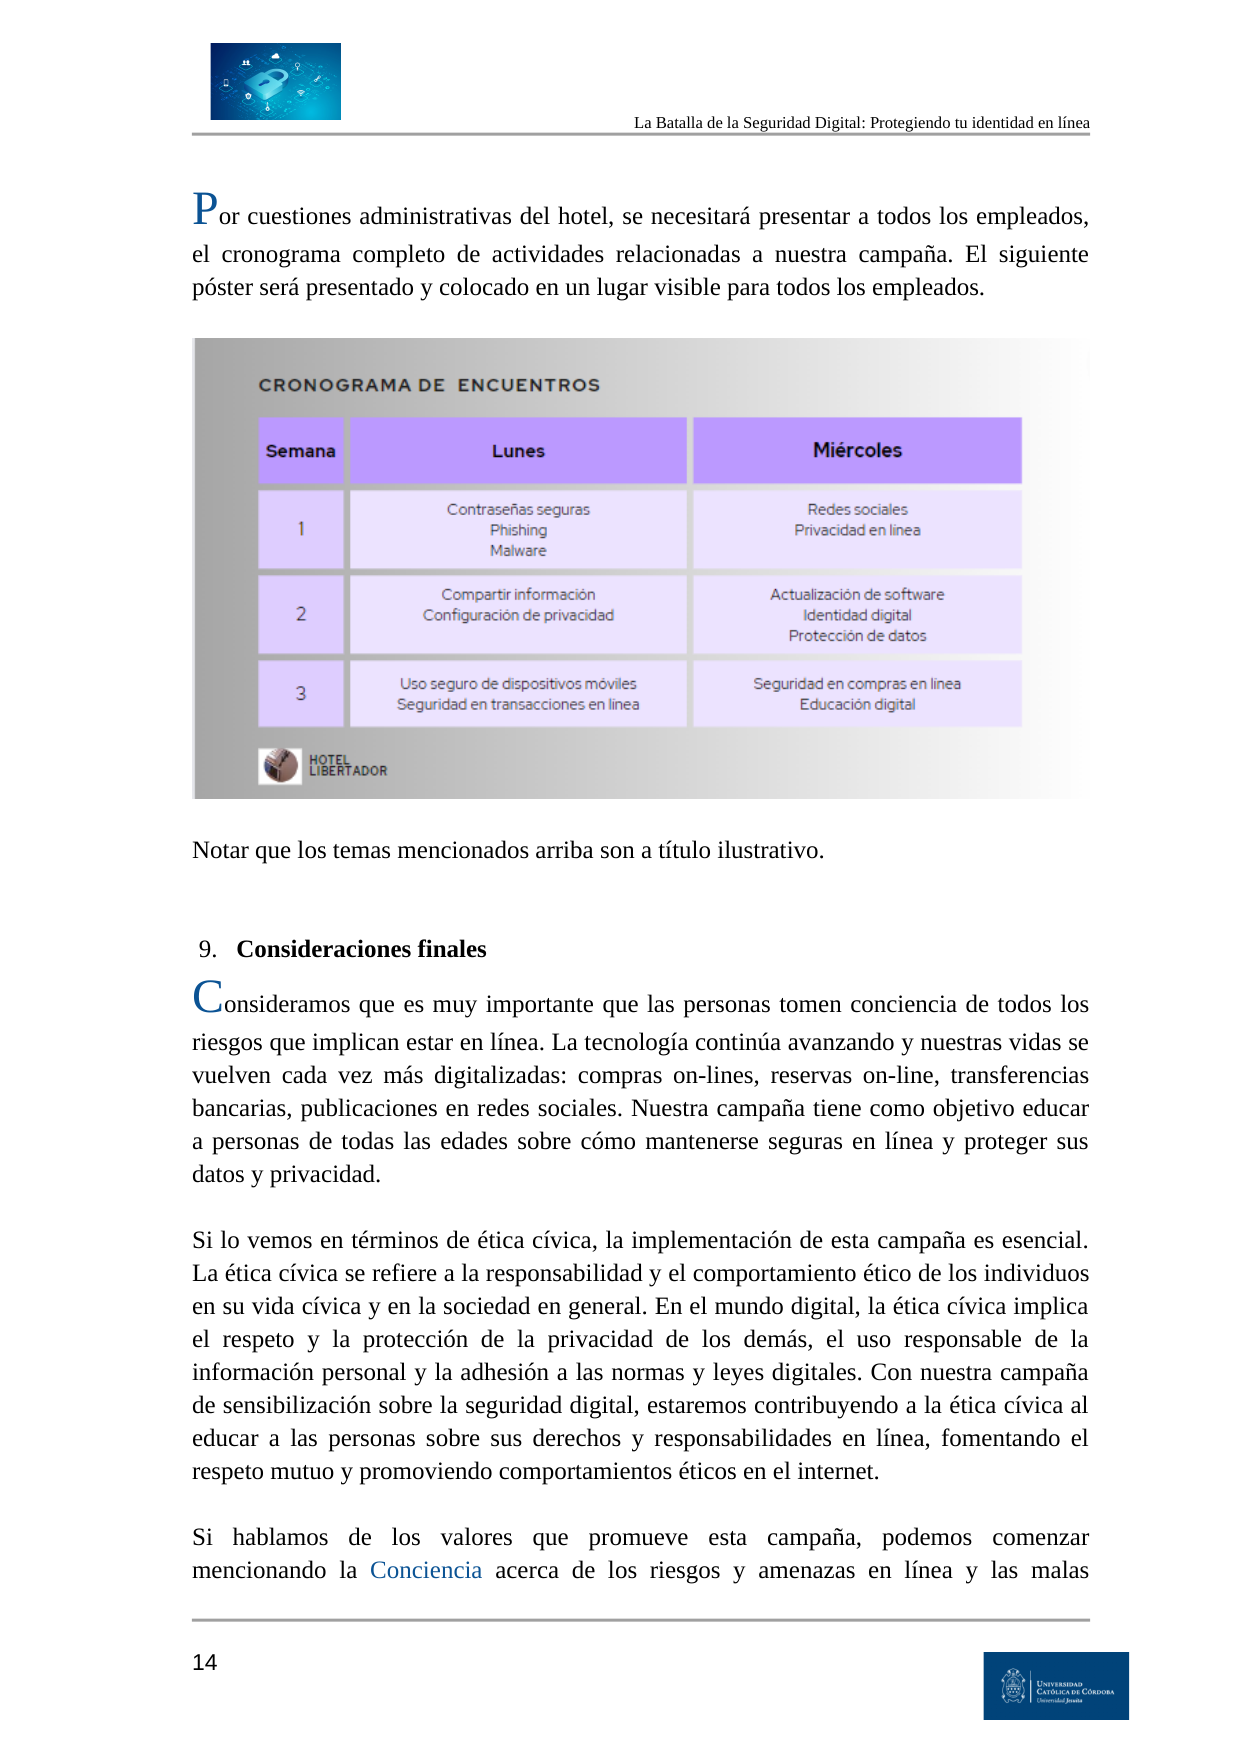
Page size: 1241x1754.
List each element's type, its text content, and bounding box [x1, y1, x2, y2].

picture [210, 43, 341, 120]
picture [983, 1652, 1130, 1720]
list Consideraciones finales [199, 934, 1090, 963]
picture [307, 108, 315, 115]
text Por cuestiones administrativas del hotel, se necesitará presentar a todos los empleados, el cronograma completo de actividades relacionadas a nuestra campaña. El siguiente póster será presentado y colocado en un lugar visible para todos los empleados. [192, 180, 1090, 301]
text Notar que los temas mencionados arriba son a título ilustrativo. [192, 835, 1090, 864]
text Consideramos que es muy importante que las personas tomen conciencia de todos los riesgos que implican estar en línea. La tecnología continúa avanzando y nuestras vidas se vuelven cada vez más digitalizadas: compras on-lines, reservas on-line, transferencias bancarias, publicaciones en redes sociales. Nuestra campaña tiene como objetivo educar a personas de todas las edades sobre cómo mantenerse seguras en línea y proteger sus datos y privacidad. [192, 967, 1090, 1188]
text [192, 1522, 1090, 1584]
text Si lo vemos en términos de ética cívica, la implementación de esta campaña es esencial. La ética cívica se refiere a la responsabilidad y el comportamiento ético de los individuos en su vida cívica y en la sociedad en general. En el mundo digital, la ética cívica implica el respeto y la protección de la privacidad de los demás, el uso responsable de la información personal y la adhesión a las normas y leyes digitales. Con nuestra campaña de sensibilización sobre la seguridad digital, estaremos contribuyendo a la ética cívica al educar a las personas sobre sus derechos y responsabilidades en línea, fomentando el respeto mutuo y promoviendo comportamientos éticos en el internet. [192, 1225, 1090, 1485]
picture [192, 338, 1091, 799]
